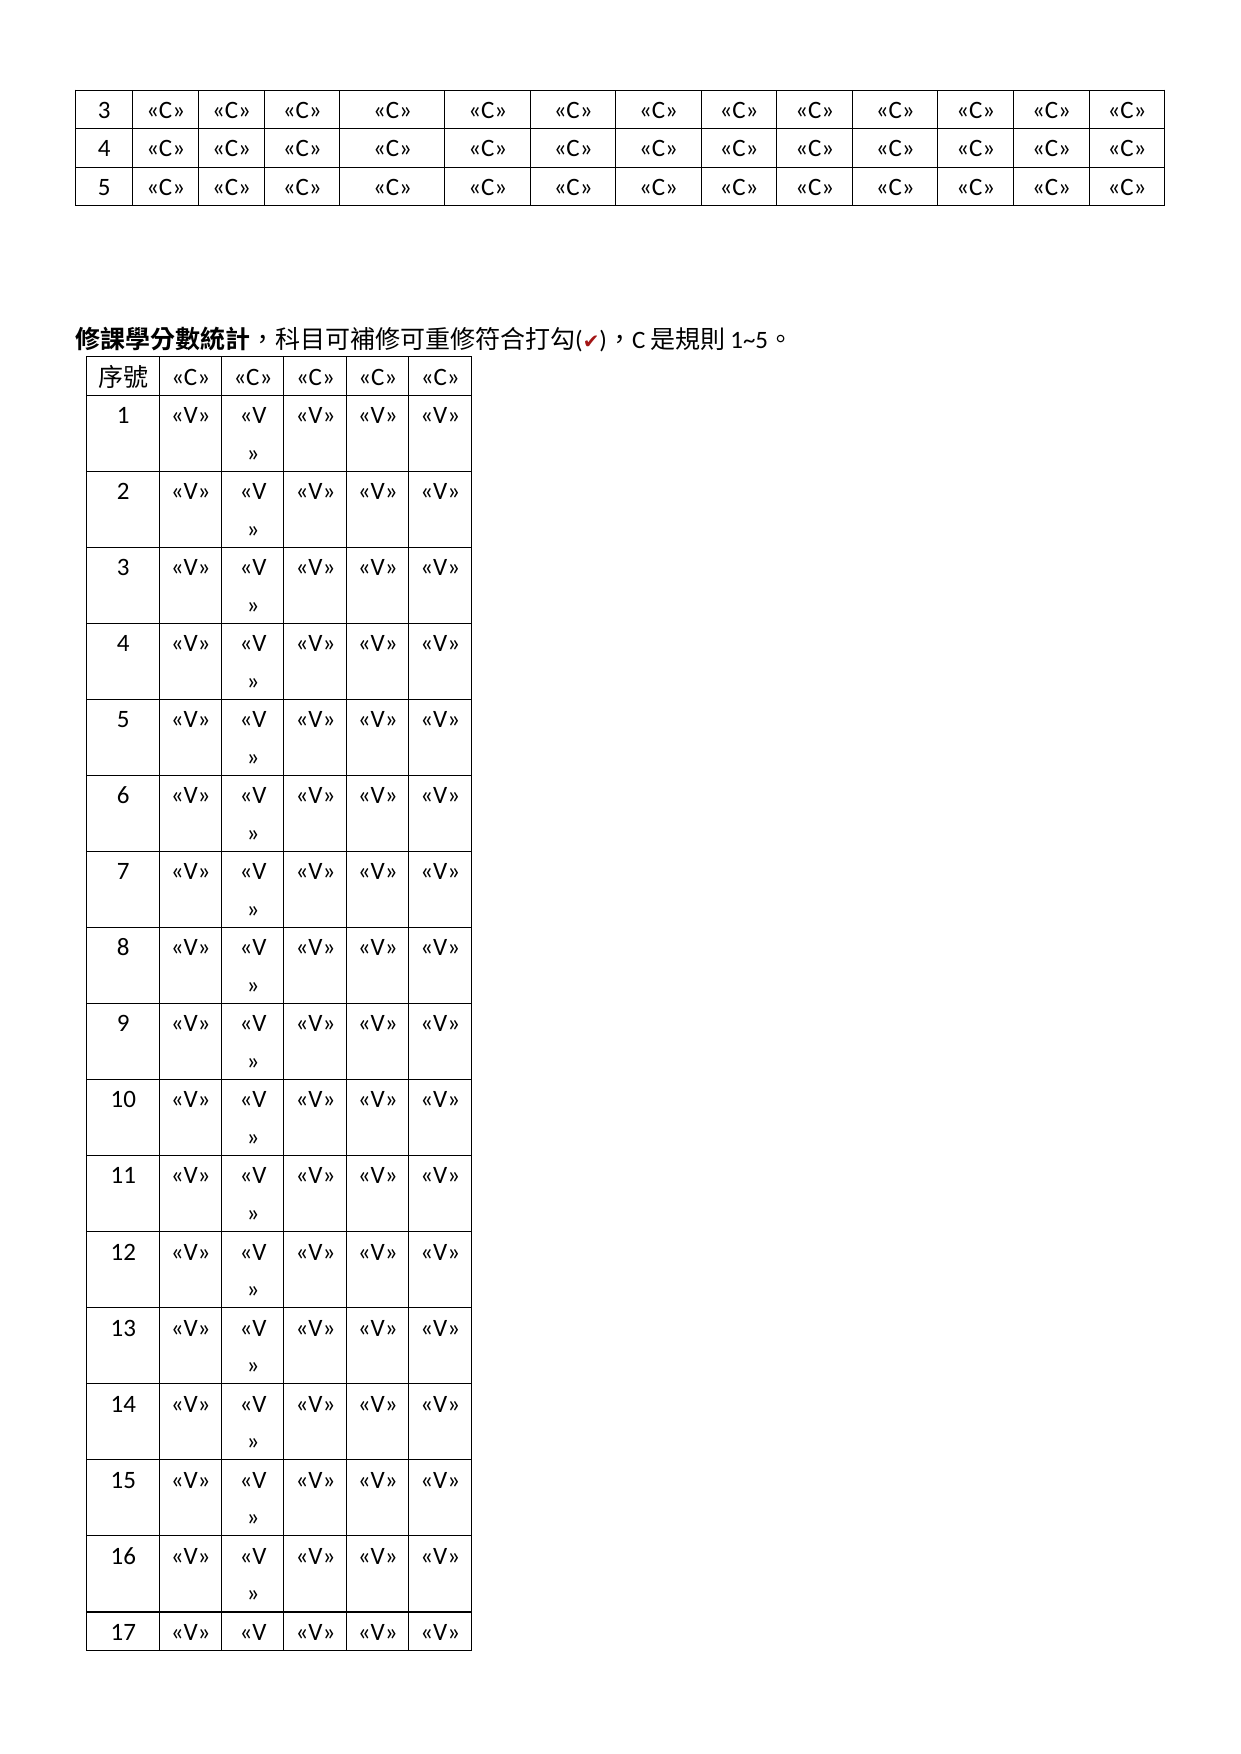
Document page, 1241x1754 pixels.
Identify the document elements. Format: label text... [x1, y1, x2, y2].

table_cell «V» [160, 1080, 221, 1155]
table_cell «C» [938, 168, 1013, 205]
table_cell «V» [284, 1080, 346, 1155]
table_cell «C» [777, 91, 852, 128]
table_cell «C» [265, 129, 339, 167]
table_cell «V» [347, 928, 408, 1003]
table_cell «V» [160, 1308, 221, 1383]
table_cell «C» [1090, 129, 1164, 167]
table_cell «C» [938, 129, 1013, 167]
table_cell «V» [284, 1004, 346, 1079]
table_cell 3 [76, 91, 132, 128]
table_cell «C» [133, 168, 198, 205]
table_cell «V» [347, 852, 408, 927]
table_cell «C» [340, 129, 444, 167]
table_cell «V» [284, 1384, 346, 1459]
table_cell «C» [1090, 168, 1164, 205]
table_cell «V» [160, 928, 221, 1003]
table_cell «V» [284, 776, 346, 851]
table_cell «V» [222, 1308, 283, 1383]
table_cell «V» [409, 624, 471, 699]
table_cell «V» [160, 472, 221, 547]
table_cell 5 [87, 700, 159, 775]
table_cell «C» [265, 168, 339, 205]
table_cell «V» [409, 1004, 471, 1079]
table_cell «V» [160, 852, 221, 927]
table_cell «C» [340, 168, 444, 205]
table_cell «V» [160, 1384, 221, 1459]
table_header «C» [284, 357, 346, 395]
table_cell «C» [702, 129, 776, 167]
table_cell «V» [284, 1536, 346, 1611]
table_cell «V» [347, 396, 408, 471]
table_cell «V» [222, 700, 283, 775]
table_cell «V» [160, 700, 221, 775]
table_cell «C» [777, 129, 852, 167]
table_cell «V» [222, 1080, 283, 1155]
table_cell «C» [445, 129, 530, 167]
table_cell 8 [87, 928, 159, 1003]
table_cell «V» [409, 1308, 471, 1383]
table_cell 2 [87, 472, 159, 547]
table_cell 13 [87, 1308, 159, 1383]
table_cell «V» [160, 1460, 221, 1535]
table_cell «C» [853, 91, 937, 128]
table_header «C» [409, 357, 471, 395]
table_cell «V» [222, 1004, 283, 1079]
table_cell «V» [347, 1460, 408, 1535]
table_cell «C» [702, 168, 776, 205]
table_cell «V» [160, 548, 221, 623]
table_cell «V» [222, 776, 283, 851]
table_cell «C» [265, 91, 339, 128]
table_cell «V» [160, 396, 221, 471]
table_cell «C» [616, 91, 701, 128]
table_cell «C» [938, 91, 1013, 128]
table_cell «V» [409, 776, 471, 851]
table_cell «V» [347, 1308, 408, 1383]
table_cell 12 [87, 1232, 159, 1307]
table_cell «V» [409, 852, 471, 927]
table_cell 6 [87, 776, 159, 851]
table_cell «V» [284, 624, 346, 699]
table_header 序號 [87, 357, 159, 395]
table_cell 14 [87, 1384, 159, 1459]
table_cell «C» [1090, 91, 1164, 128]
table_cell 7 [87, 852, 159, 927]
table_cell «V» [347, 1004, 408, 1079]
table_cell 4 [76, 129, 132, 167]
table_cell «V» [222, 548, 283, 623]
table_cell «V» [222, 1536, 283, 1611]
table_cell «V» [284, 1460, 346, 1535]
table_cell «C» [445, 91, 530, 128]
table_cell «C» [133, 129, 198, 167]
table_cell «V» [222, 1232, 283, 1307]
table_cell «V» [409, 1460, 471, 1535]
table_cell «V» [409, 1384, 471, 1459]
table_cell «V» [409, 700, 471, 775]
table_cell «V» [222, 1384, 283, 1459]
table_cell «C» [616, 129, 701, 167]
table_cell «V» [347, 1536, 408, 1611]
table_cell 9 [87, 1004, 159, 1079]
table_cell «C» [853, 129, 937, 167]
table_cell «C» [853, 168, 937, 205]
table_cell «V» [222, 1156, 283, 1231]
table_cell «V» [284, 1232, 346, 1307]
table_cell 3 [87, 548, 159, 623]
table_cell «V» [222, 928, 283, 1003]
text 修課學分數統計，科目可補修可重修符合打勾(✔)，C是規則1~5。 [75, 319, 1165, 356]
table_cell «V» [284, 852, 346, 927]
table_cell «C» [616, 168, 701, 205]
table_cell «V» [347, 1156, 408, 1231]
table_cell «C» [1014, 91, 1089, 128]
table_cell «C» [531, 129, 615, 167]
table_cell «V» [409, 1080, 471, 1155]
table_cell «V» [284, 548, 346, 623]
table_cell «V» [160, 1232, 221, 1307]
table_cell «V» [284, 396, 346, 471]
table_cell «V» [222, 472, 283, 547]
table_cell «C» [1014, 168, 1089, 205]
table_cell «V» [409, 1156, 471, 1231]
table_cell «V» [222, 624, 283, 699]
table_cell «V» [284, 1308, 346, 1383]
table_cell «C» [199, 91, 264, 128]
table_cell 1 [87, 396, 159, 471]
table_cell «C» [445, 168, 530, 205]
table_cell «C» [340, 91, 444, 128]
table_cell «C» [199, 168, 264, 205]
table_cell 15 [87, 1460, 159, 1535]
table_cell «C» [1014, 129, 1089, 167]
table_cell «V» [284, 472, 346, 547]
table_cell «V» [347, 700, 408, 775]
table_cell «C» [199, 129, 264, 167]
table_cell «C» [133, 91, 198, 128]
table_cell «V» [222, 1613, 283, 1650]
table_cell «V» [347, 548, 408, 623]
table_cell «V» [347, 472, 408, 547]
table_cell «V» [222, 1460, 283, 1535]
table_cell «V» [409, 472, 471, 547]
table_cell «V» [284, 1156, 346, 1231]
table_cell «V» [284, 1613, 346, 1650]
table_cell 11 [87, 1156, 159, 1231]
table_cell «V» [347, 1613, 408, 1650]
table_cell 10 [87, 1080, 159, 1155]
table_cell «V» [347, 1384, 408, 1459]
table_cell 4 [87, 624, 159, 699]
table_cell 17 [87, 1613, 159, 1650]
table_cell «V» [409, 1232, 471, 1307]
table_cell «C» [531, 168, 615, 205]
table_cell «C» [777, 168, 852, 205]
table_cell «V» [409, 928, 471, 1003]
table_header «C» [347, 357, 408, 395]
table_cell «V» [160, 1536, 221, 1611]
table_cell «V» [409, 548, 471, 623]
table_cell «V» [160, 1156, 221, 1231]
table_cell «V» [160, 624, 221, 699]
table_cell «V» [347, 776, 408, 851]
table_cell «V» [347, 1232, 408, 1307]
table_header «C» [160, 357, 221, 395]
table_header «C» [222, 357, 283, 395]
table_cell «C» [531, 91, 615, 128]
table_cell «V» [160, 1004, 221, 1079]
table_cell «V» [409, 1536, 471, 1611]
table_cell «V» [160, 776, 221, 851]
table_cell «V» [160, 1613, 221, 1650]
table_cell «V» [222, 852, 283, 927]
table_cell «V» [347, 1080, 408, 1155]
table_cell «V» [222, 396, 283, 471]
table_cell 16 [87, 1536, 159, 1611]
table_cell «C» [702, 91, 776, 128]
table_cell «V» [347, 624, 408, 699]
table_cell «V» [284, 700, 346, 775]
table_cell «V» [409, 396, 471, 471]
table_cell 5 [76, 168, 132, 205]
table_cell «V» [409, 1613, 471, 1650]
table_cell «V» [284, 928, 346, 1003]
